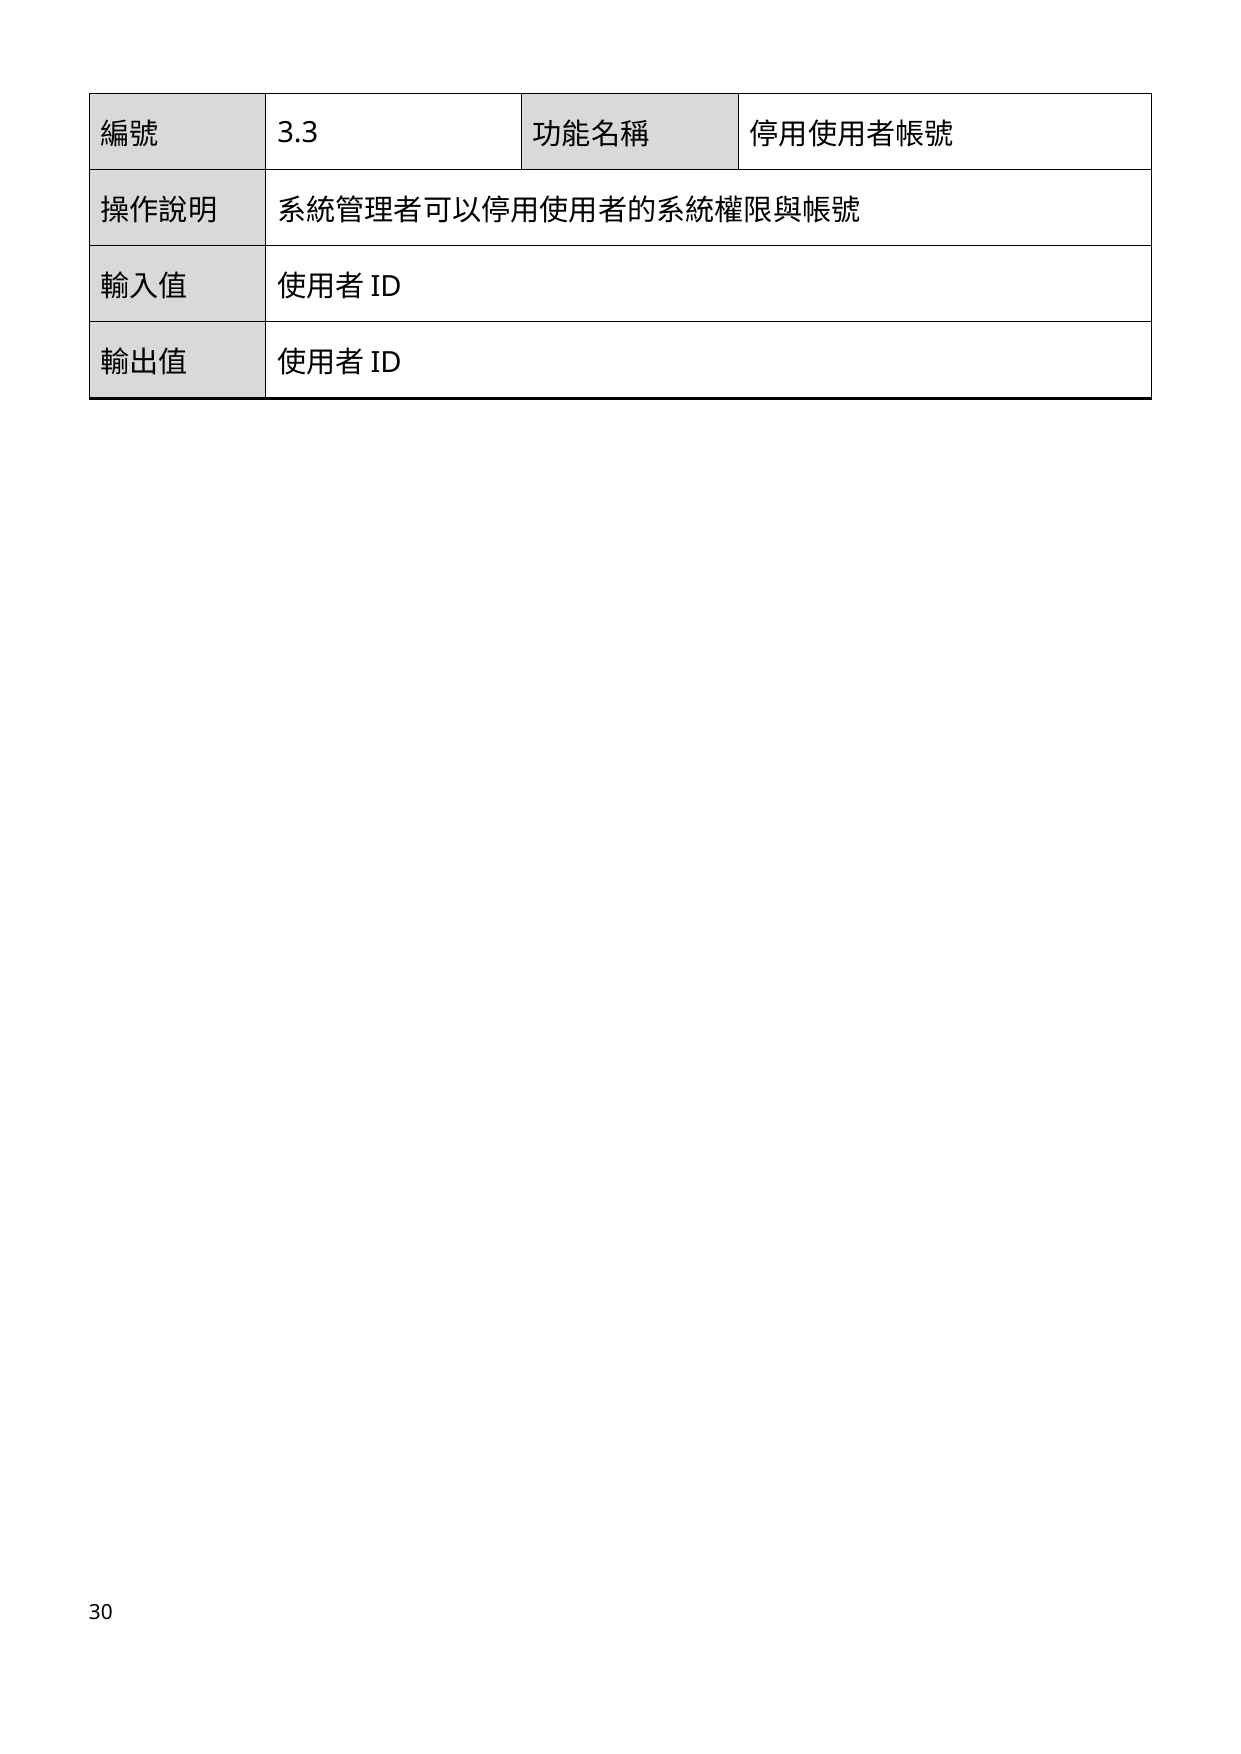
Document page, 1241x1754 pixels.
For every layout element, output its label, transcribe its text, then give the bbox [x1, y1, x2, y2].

table_header 3.3 [266, 94, 521, 169]
table_cell 輸出值 [90, 322, 265, 397]
table_header 功能名稱 [522, 94, 738, 169]
table_header 編號 [90, 94, 265, 169]
table_cell 使用者ID [266, 322, 1151, 397]
table_cell 操作說明 [90, 170, 265, 245]
table_cell 使用者ID [266, 246, 1151, 321]
table_cell 系統管理者可以停用使用者的系統權限與帳號 [266, 170, 1151, 245]
table_cell 輸入值 [90, 246, 265, 321]
table_header 停用使用者帳號 [739, 94, 1151, 169]
